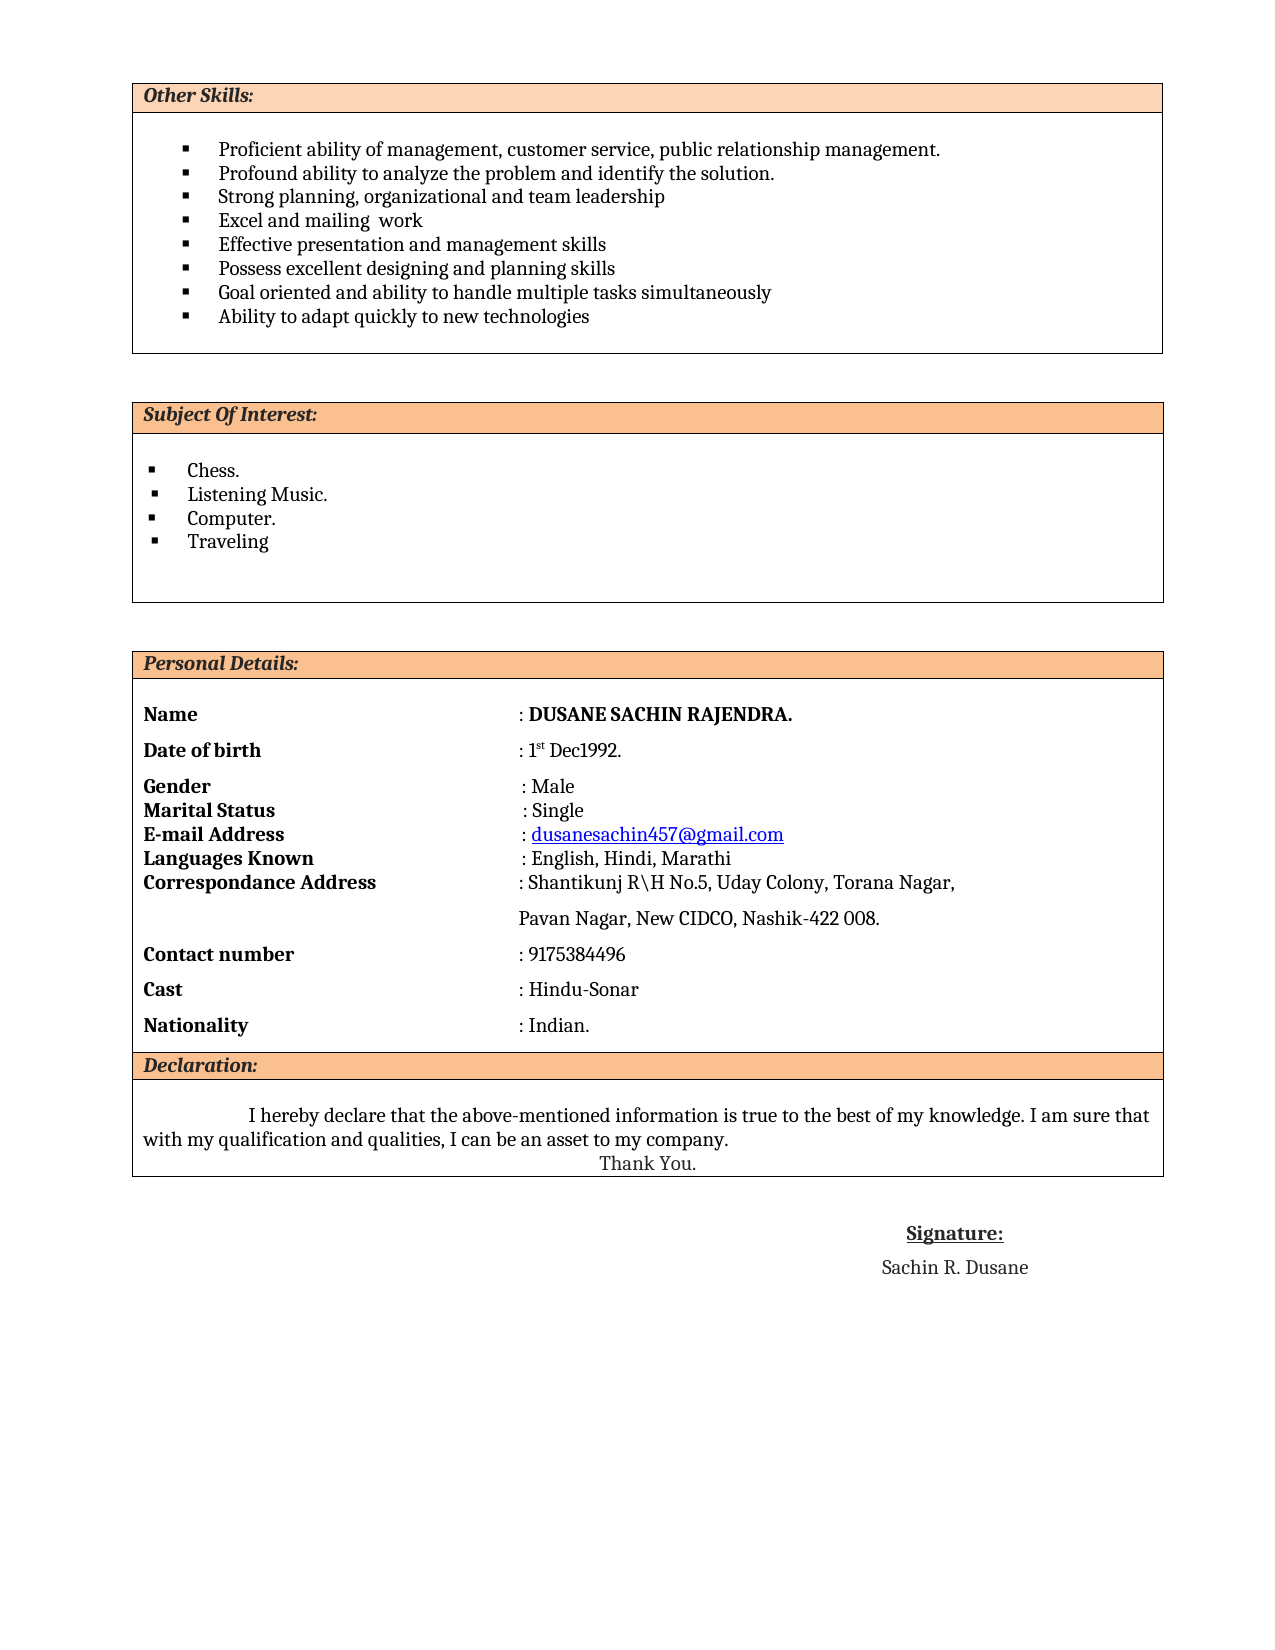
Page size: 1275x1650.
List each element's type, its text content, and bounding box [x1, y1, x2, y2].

table_cell Proficient ability of management, customer service, public relationship management. Profound ability to analyze the problem and identify the solution. Strong planning, organizational and team leadership Excel and mailing work Effective presentation and management skills Possess excellent designing and planning skills Goal oriented and ability to handle multiple tasks simultaneously Ability to adapt quickly to new technologies [133, 113, 1162, 353]
text Sachin R. Dusane [807, 1256, 1181, 1280]
table_header Other Skills: [133, 84, 1162, 112]
text Signature: [132, 1222, 1181, 1246]
table_cell Chess. Listening Music. Computer. Traveling [133, 434, 1163, 602]
table_header Personal Details: [133, 652, 1163, 678]
table_cell Name : DUSANE SACHIN RAJENDRA. Date of birth : 1st Dec1992. Gender : Male Marital Status : Single E-mail Address : dusanesachin457@gmail.com Languages Known : English, Hindi, Marathi Correspondance Address : Shantikunj R\H No.5, Uday Colony, Torana Nagar, Pavan Nagar, New CIDCO, Nashik-422 008. Contact number : 9175384496 Cast : Hindu-Sonar Nationality : Indian. [133, 679, 1163, 1052]
table_header Subject Of Interest: [133, 403, 1163, 433]
table_cell Declaration: [133, 1053, 1163, 1079]
table_cell I hereby declare that the above-mentioned information is true to the best of my knowledge. I am sure that with my qualification and qualities, I can be an asset to my company. Thank You. [133, 1080, 1163, 1176]
